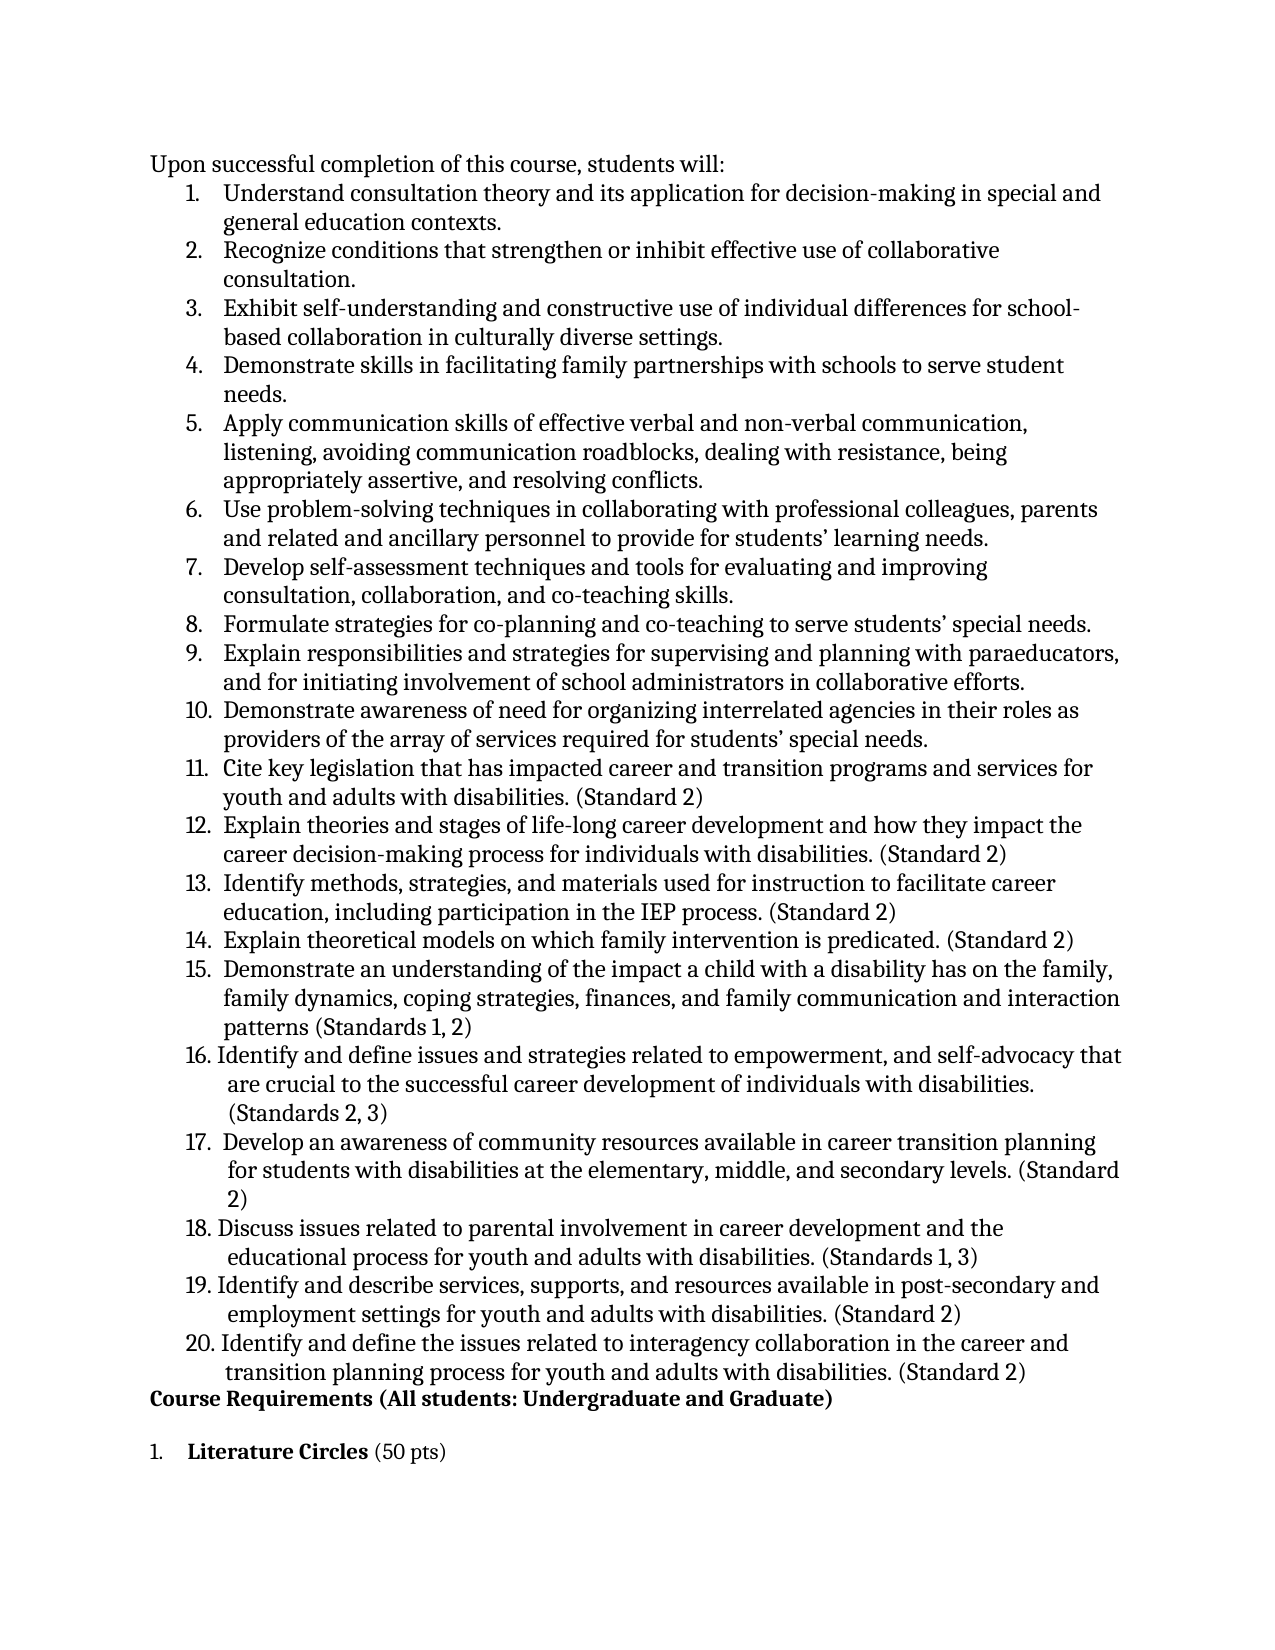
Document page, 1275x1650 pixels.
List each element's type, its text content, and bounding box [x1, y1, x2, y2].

text 18. Discuss issues related to parental involvement in career development and the educational process for youth and adults with disabilities. (Standards 1, 3) [186, 1214, 1125, 1271]
list Demonstrate an understanding of the impact a child with a disability has on the family, family dynamics, coping strategies, finances, and family communication and interaction patterns (Standards 1, 2) [186, 955, 1125, 1041]
list Formulate strategies for co-planning and co-teaching to serve students’ special needs. [186, 610, 1125, 639]
text 19. Identify and describe services, supports, and resources available in post-secondary and employment settings for youth and adults with disabilities. (Standard 2) [186, 1271, 1125, 1329]
list Demonstrate skills in facilitating family partnerships with schools to serve student needs. [186, 351, 1125, 409]
list Explain responsibilities and strategies for supervising and planning with paraeducators, and for initiating involvement of school administrators in collaborative efforts. [186, 639, 1125, 696]
list Demonstrate awareness of need for organizing interrelated agencies in their roles as providers of the array of services required for students’ special needs. [186, 696, 1125, 754]
text Course Requirements (All students: Undergraduate and Graduate) [150, 1386, 1125, 1413]
list Literature Circles (50 pts) [150, 1439, 1125, 1465]
list Explain theoretical models on which family intervention is predicated. (Standard 2) [186, 926, 1125, 955]
list Explain theories and stages of life-long career development and how they impact the career decision-making process for individuals with disabilities. (Standard 2) [186, 811, 1125, 869]
list Develop self-assessment techniques and tools for evaluating and improving consultation, collaboration, and co-teaching skills. [186, 552, 1125, 610]
list Cite key legislation that has impacted career and transition programs and services for youth and adults with disabilities. (Standard 2) [186, 754, 1125, 811]
list Understand consultation theory and its application for decision-making in special and general education contexts. [186, 179, 1125, 236]
list Use problem-solving techniques in collaborating with professional colleagues, parents and related and ancillary personnel to provide for students’ learning needs. [186, 495, 1125, 552]
list Exhibit self-understanding and constructive use of individual differences for school-based collaboration in culturally diverse settings. [186, 294, 1125, 351]
text 16. Identify and define issues and strategies related to empowerment, and self-advocacy that are crucial to the successful career development of individuals with disabilities. (Standards 2, 3) [186, 1041, 1125, 1127]
list Recognize conditions that strengthen or inhibit effective use of collaborative consultation. [186, 236, 1125, 294]
text Upon successful completion of this course, students will: [150, 150, 1125, 179]
list Apply communication skills of effective verbal and non-verbal communication, listening, avoiding communication roadblocks, dealing with resistance, being appropriately assertive, and resolving conflicts. [186, 409, 1125, 495]
list Identify methods, strategies, and materials used for instruction to facilitate career education, including participation in the IEP process. (Standard 2) [186, 869, 1125, 926]
text 20. Identify and define the issues related to interagency collaboration in the career and transition planning process for youth and adults with disabilities. (Standard 2) [186, 1329, 1125, 1386]
text 17. Develop an awareness of community resources available in career transition planning for students with disabilities at the elementary, middle, and secondary levels. (Standard 2) [186, 1127, 1125, 1214]
